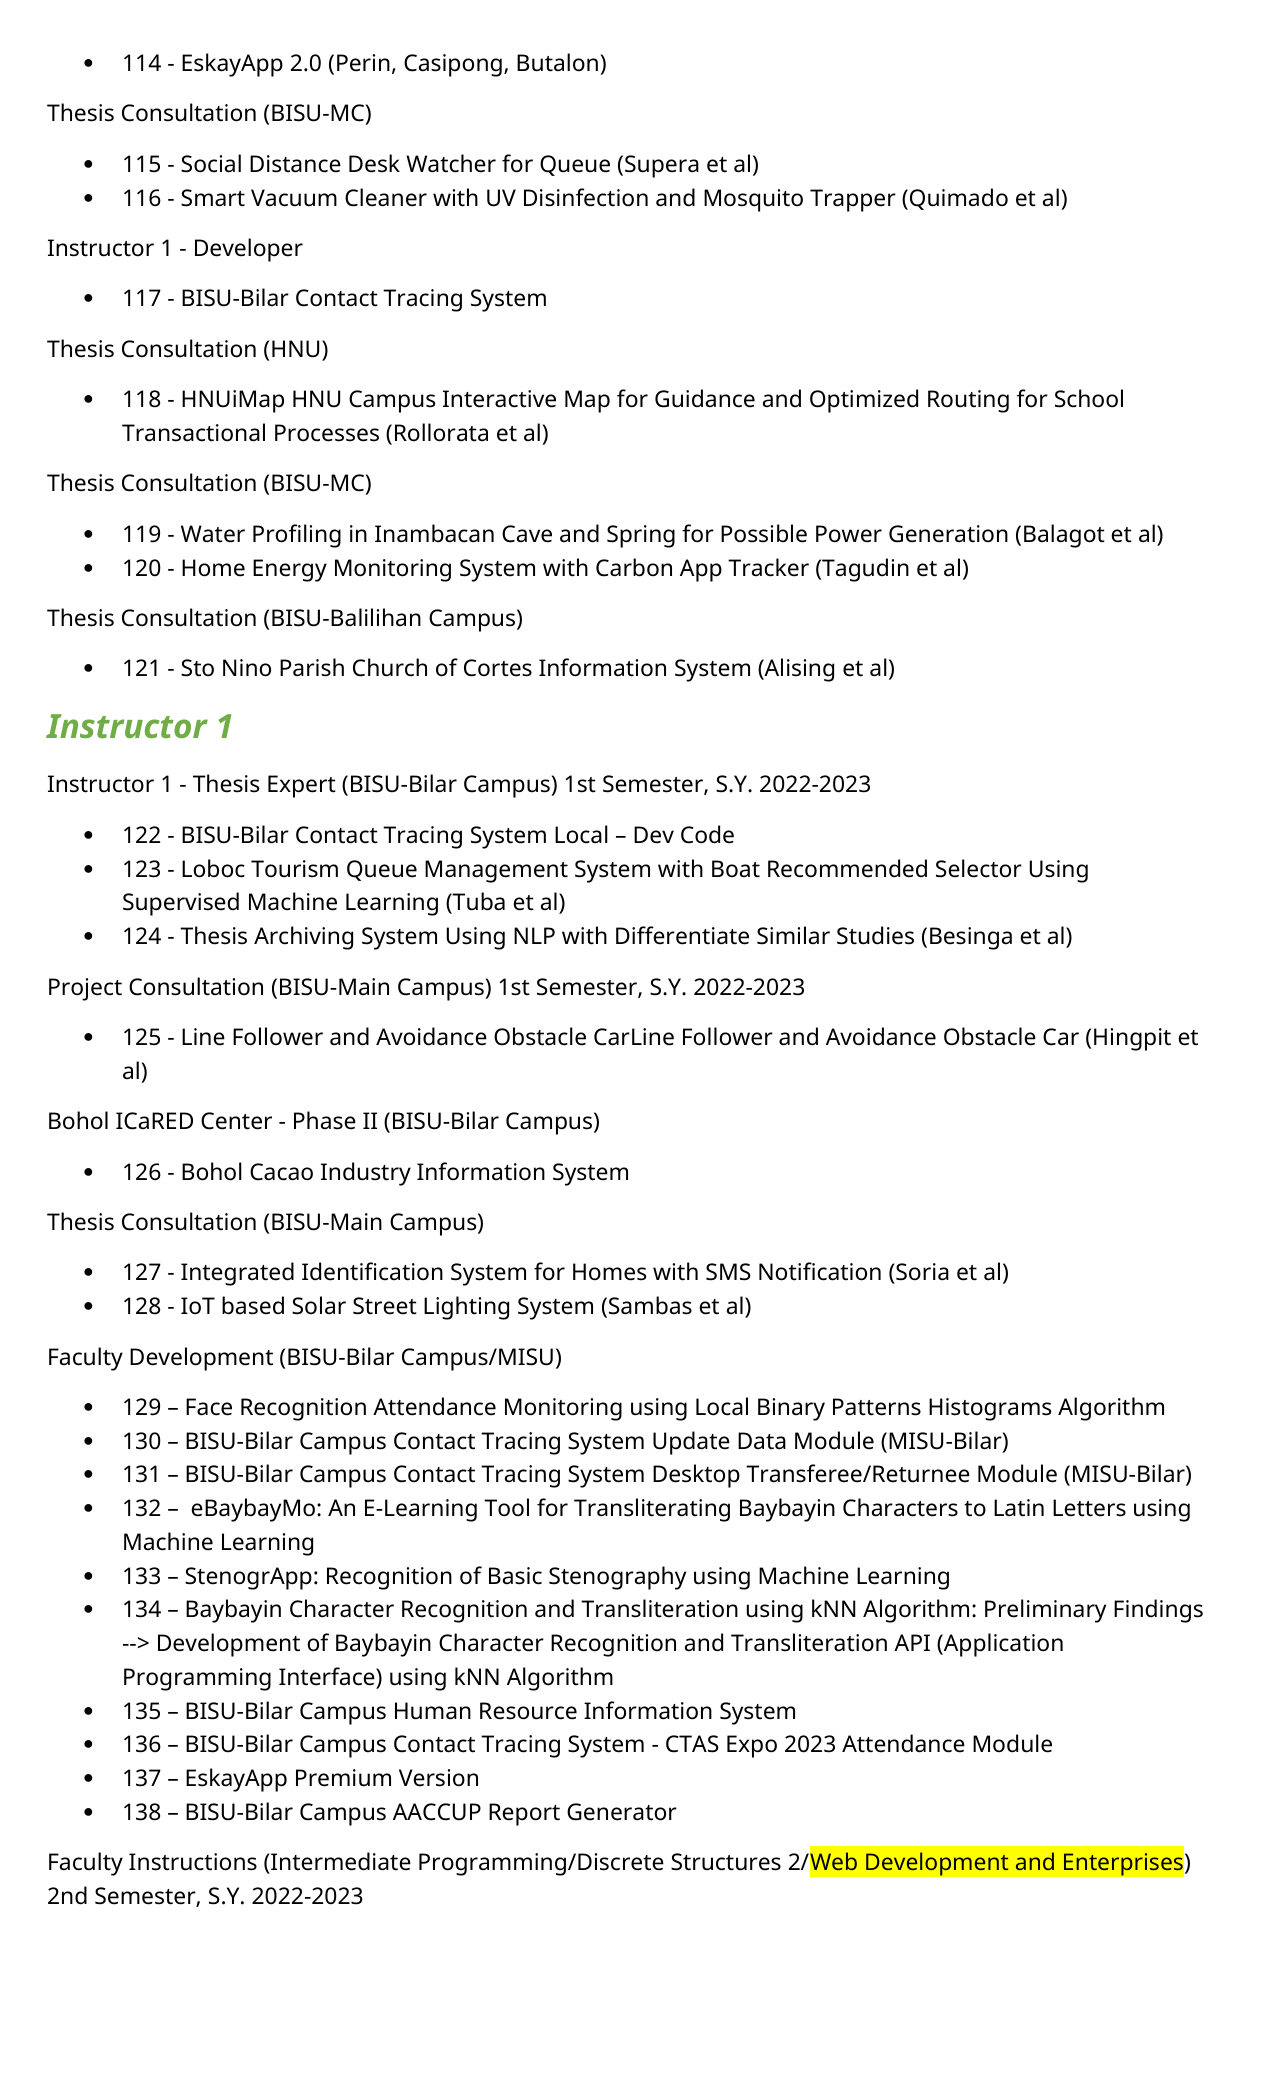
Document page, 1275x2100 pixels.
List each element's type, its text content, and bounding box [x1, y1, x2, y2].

text Instructor 1 - Developer [47, 232, 1209, 263]
list 138 – BISU-Bilar Campus AACCUP Report Generator [84, 1796, 1209, 1827]
text Faculty Instructions (Intermediate Programming/Discrete Structures 2/Web Development and Enterprises) 2nd Semester, S.Y. 2022-2023 [47, 1846, 1237, 1911]
text Thesis Consultation (BISU-MC) [47, 97, 1209, 128]
list 137 – EskayApp Premium Version [84, 1762, 1209, 1793]
list 134 – Baybayin Character Recognition and Transliteration using kNN Algorithm: Preliminary Findings --> Development of Baybayin Character Recognition and Transliteration API (Application Programming Interface) using kNN Algorithm [84, 1593, 1209, 1692]
text Bohol ICaRED Center - Phase II (BISU-Bilar Campus) [47, 1105, 1209, 1136]
text Instructor 1 [47, 703, 1209, 748]
text Thesis Consultation (BISU-Main Campus) [47, 1206, 1209, 1237]
text Thesis Consultation (BISU-Balilihan Campus) [47, 602, 1209, 633]
list 133 – StenogrApp: Recognition of Basic Stenography using Machine Learning [84, 1559, 1209, 1591]
text Thesis Consultation (HNU) [47, 333, 1209, 364]
list 120 - Home Energy Monitoring System with Carbon App Tracker (Tagudin et al) [84, 551, 1209, 583]
list 118 - HNUiMap HNU Campus Interactive Map for Guidance and Optimized Routing for School Transactional Processes (Rollorata et al) [84, 383, 1209, 448]
list 131 – BISU-Bilar Campus Contact Tracing System Desktop Transferee/Returnee Module (MISU-Bilar) [84, 1458, 1209, 1489]
list 125 - Line Follower and Avoidance Obstacle CarLine Follower and Avoidance Obstacle Car (Hingpit et al) [84, 1021, 1209, 1086]
list 130 – BISU-Bilar Campus Contact Tracing System Update Data Module (MISU-Bilar) [84, 1424, 1209, 1456]
text Faculty Development (BISU-Bilar Campus/MISU) [47, 1340, 1209, 1372]
list 126 - Bohol Cacao Industry Information System [84, 1155, 1209, 1187]
list 127 - Integrated Identification System for Homes with SMS Notification (Soria et al) [84, 1256, 1209, 1287]
list 122 - BISU-Bilar Contact Tracing System Local – Dev Code [84, 819, 1209, 850]
list 135 – BISU-Bilar Campus Human Resource Information System [84, 1694, 1209, 1726]
list 124 - Thesis Archiving System Using NLP with Differentiate Similar Studies (Besinga et al) [84, 920, 1209, 951]
text Instructor 1 - Thesis Expert (BISU-Bilar Campus) 1st Semester, S.Y. 2022-2023 [47, 768, 1209, 799]
list 116 - Smart Vacuum Cleaner with UV Disinfection and Mosquito Trapper (Quimado et al) [84, 181, 1209, 213]
list 128 - IoT based Solar Street Lighting System (Sambas et al) [84, 1290, 1209, 1321]
list 117 - BISU-Bilar Contact Tracing System [84, 282, 1209, 313]
list 132 – eBaybayMo: An E-Learning Tool for Transliterating Baybayin Characters to Latin Letters using Machine Learning [84, 1492, 1209, 1557]
text Project Consultation (BISU-Main Campus) 1st Semester, S.Y. 2022-2023 [47, 970, 1209, 1002]
list 129 – Face Recognition Attendance Monitoring using Local Binary Patterns Histograms Algorithm [84, 1391, 1209, 1422]
list 115 - Social Distance Desk Watcher for Queue (Supera et al) [84, 148, 1209, 179]
list 114 - EskayApp 2.0 (Perin, Casipong, Butalon) [84, 47, 1209, 78]
list 123 - Loboc Tourism Queue Management System with Boat Recommended Selector Using Supervised Machine Learning (Tuba et al) [84, 852, 1209, 917]
list 121 - Sto Nino Parish Church of Cortes Information System (Alising et al) [84, 652, 1209, 683]
text Thesis Consultation (BISU-MC) [47, 467, 1209, 498]
list 119 - Water Profiling in Inambacan Cave and Spring for Possible Power Generation (Balagot et al) [84, 518, 1209, 549]
list 136 – BISU-Bilar Campus Contact Tracing System - CTAS Expo 2023 Attendance Module [84, 1728, 1209, 1759]
